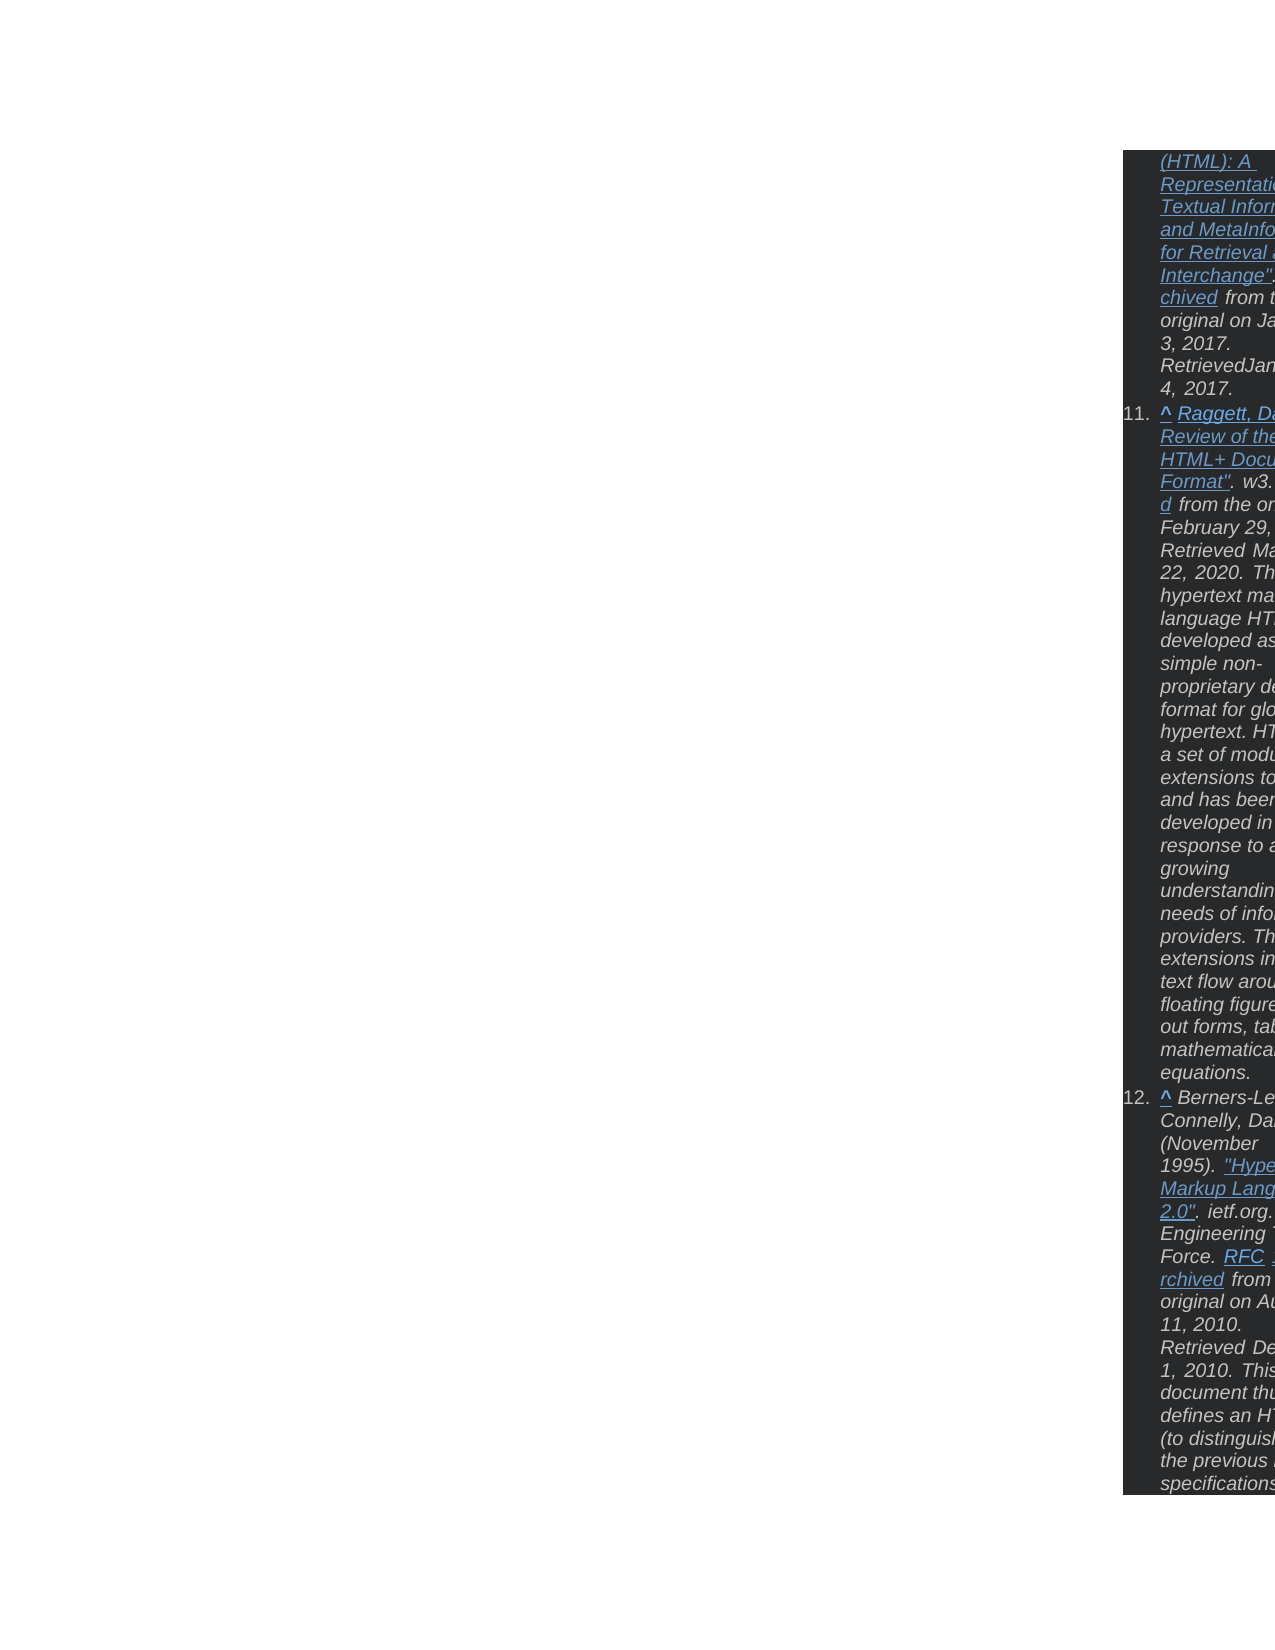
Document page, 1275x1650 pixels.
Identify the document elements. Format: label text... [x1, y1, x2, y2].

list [1123, 1086, 1275, 1495]
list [1123, 150, 1275, 400]
list ^ Raggett, Dave. "A Review of the HTML+ Document Format". w3. Archived from the original on February 29, 2000. Retrieved May 22, 2020. The hypertext markup language HTML was developed as a simple non-proprietary delivery format for global hypertext. HTML+ is a set of modular extensions to HTML and has been developed in response to a growing understanding of the needs of information providers. These extensions include text flow around floating figures, fill-out forms, tables and mathematical equations. [1123, 402, 1275, 1083]
